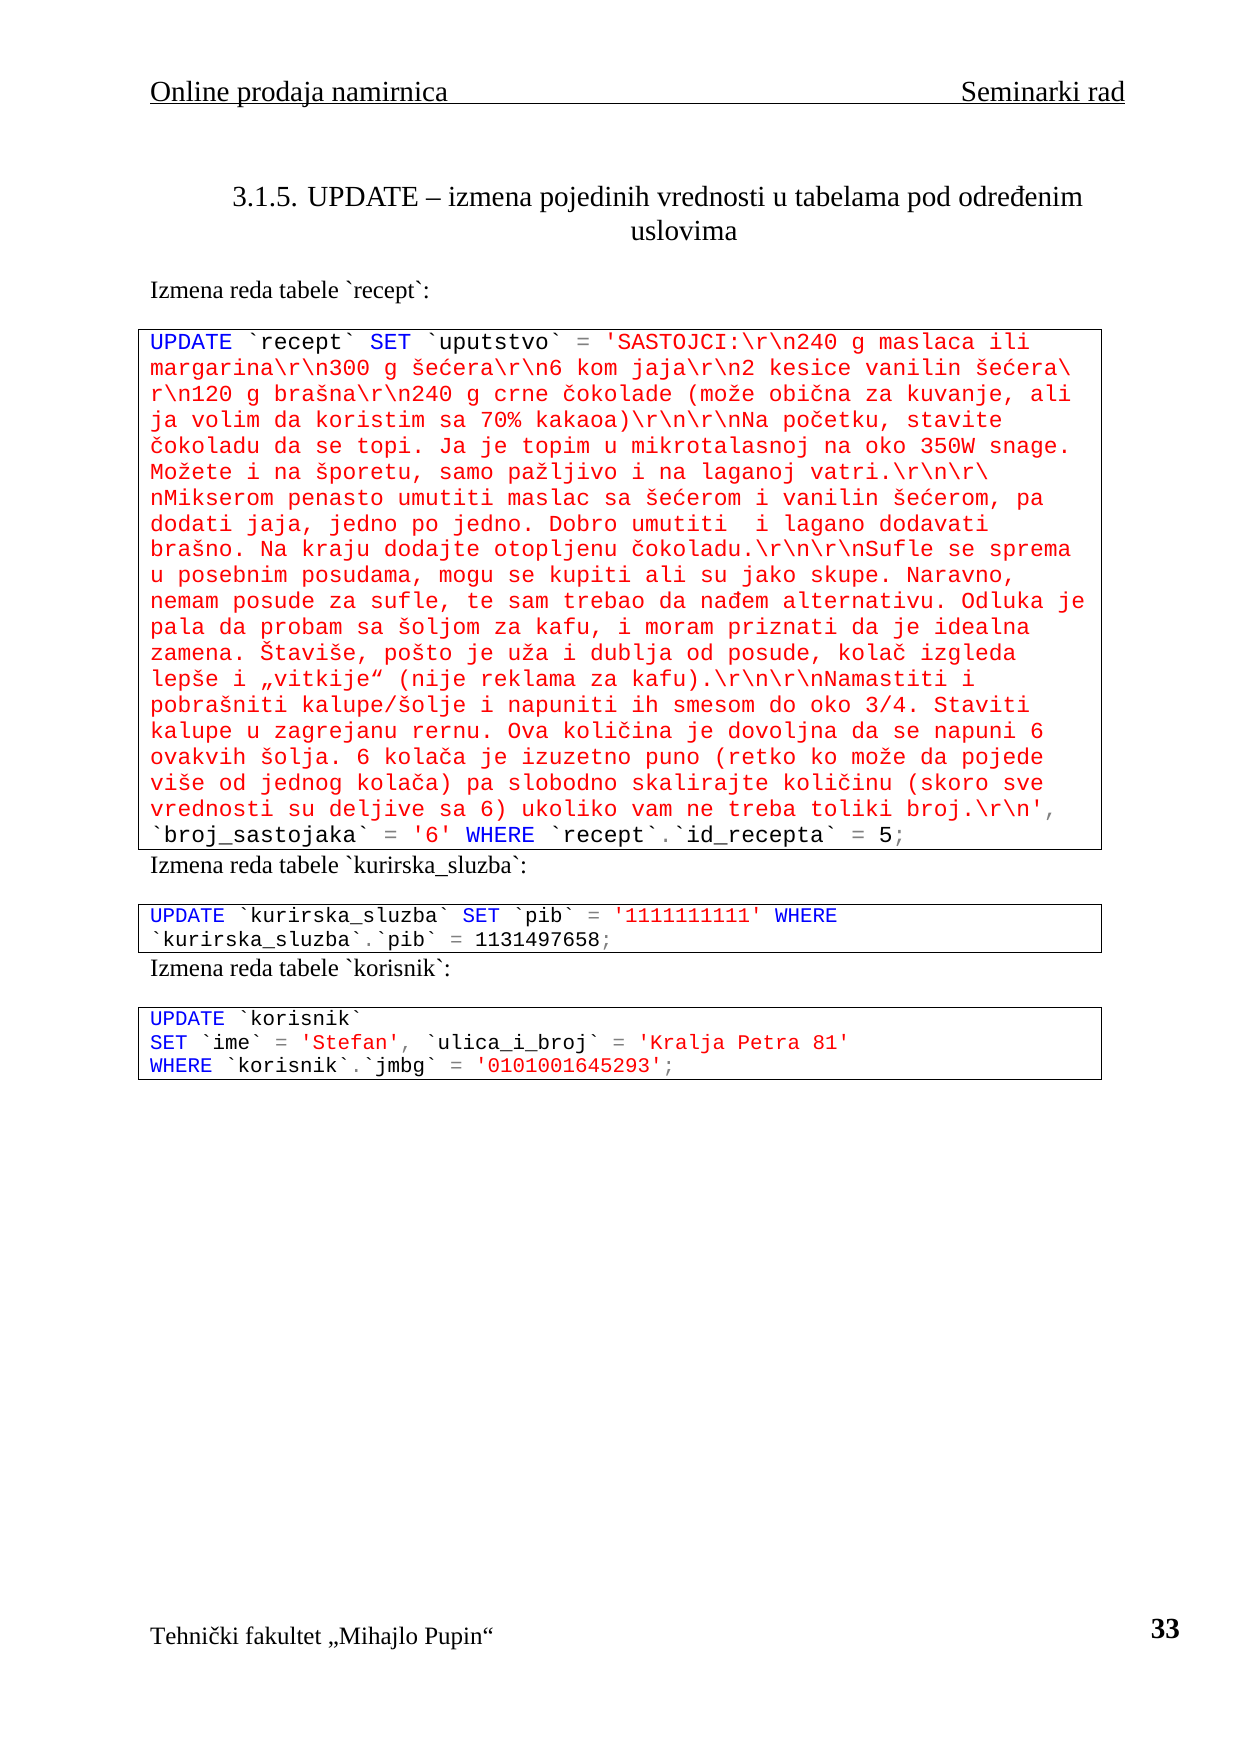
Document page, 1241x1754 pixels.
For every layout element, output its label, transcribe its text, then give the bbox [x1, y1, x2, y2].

text Izmena reda tabele `recept`: [150, 275, 1090, 304]
text Izmena reda tabele `kurirska_sluzba`: [150, 850, 1090, 879]
text Izmena reda tabele `korisnik`: [150, 953, 1090, 982]
table_header UPDATE `recept` SET `uputstvo` = 'SASTOJCI:\r\n240 g maslaca ili margarina\r\n300 g šećera\r\n6 kom jaja\r\n2 kesice vanilin šećera\r\n120 g brašna\r\n240 g crne čokolade (može obična za kuvanje, ali ja volim da koristim sa 70% kakaoa)\r\n\r\nNa početku, stavite čokoladu da se topi. Ja je topim u mikrotalasnoj na oko 350W snage. Možete i na šporetu, samo pažljivo i na laganoj vatri.\r\n\r\nMikserom penasto umutiti maslac sa šećerom i vanilin šećerom, pa dodati jaja, jedno po jedno. Dobro umutiti i lagano dodavati brašno. Na kraju dodajte otopljenu čokoladu.\r\n\r\nSufle se sprema u posebnim posudama, mogu se kupiti ali su jako skupe. Naravno, nemam posude za sufle, te sam trebao da nađem alternativu. Odluka je pala da probam sa šoljom za kafu, i moram priznati da je idealna zamena. Štaviše, pošto je uža i dublja od posude, kolač izgleda lepše i „vitkije“ (nije reklama za kafu).\r\n\r\nNamastiti i pobrašniti kalupe/šolje i napuniti ih smesom do oko 3/4. Staviti kalupe u zagrejanu rernu. Ova količina je dovoljna da se napuni 6 ovakvih šolja. 6 kolača je izuzetno puno (retko ko može da pojede više od jednog kolača) pa slobodno skalirajte količinu (skoro sve vrednosti su deljive sa 6) ukoliko vam ne treba toliki broj.\r\n', `broj_sastojaka` = '6' WHERE `recept`.`id_recepta` = 5; [139, 330, 1101, 849]
table_header UPDATE `kurirska_sluzba` SET `pib` = '1111111111' WHERE `kurirska_sluzba`.`pib` = 1131497658; [139, 905, 1101, 952]
table_header UPDATE `korisnik` SET `ime` = 'Stefan', `ulica_i_broj` = 'Kralja Petra 81' WHERE `korisnik`.`jmbg` = '0101001645293'; [139, 1008, 1101, 1079]
subtitle UPDATE – izmena pojedinih vrednosti u tabelama pod određenim uslovima [225, 179, 1090, 246]
